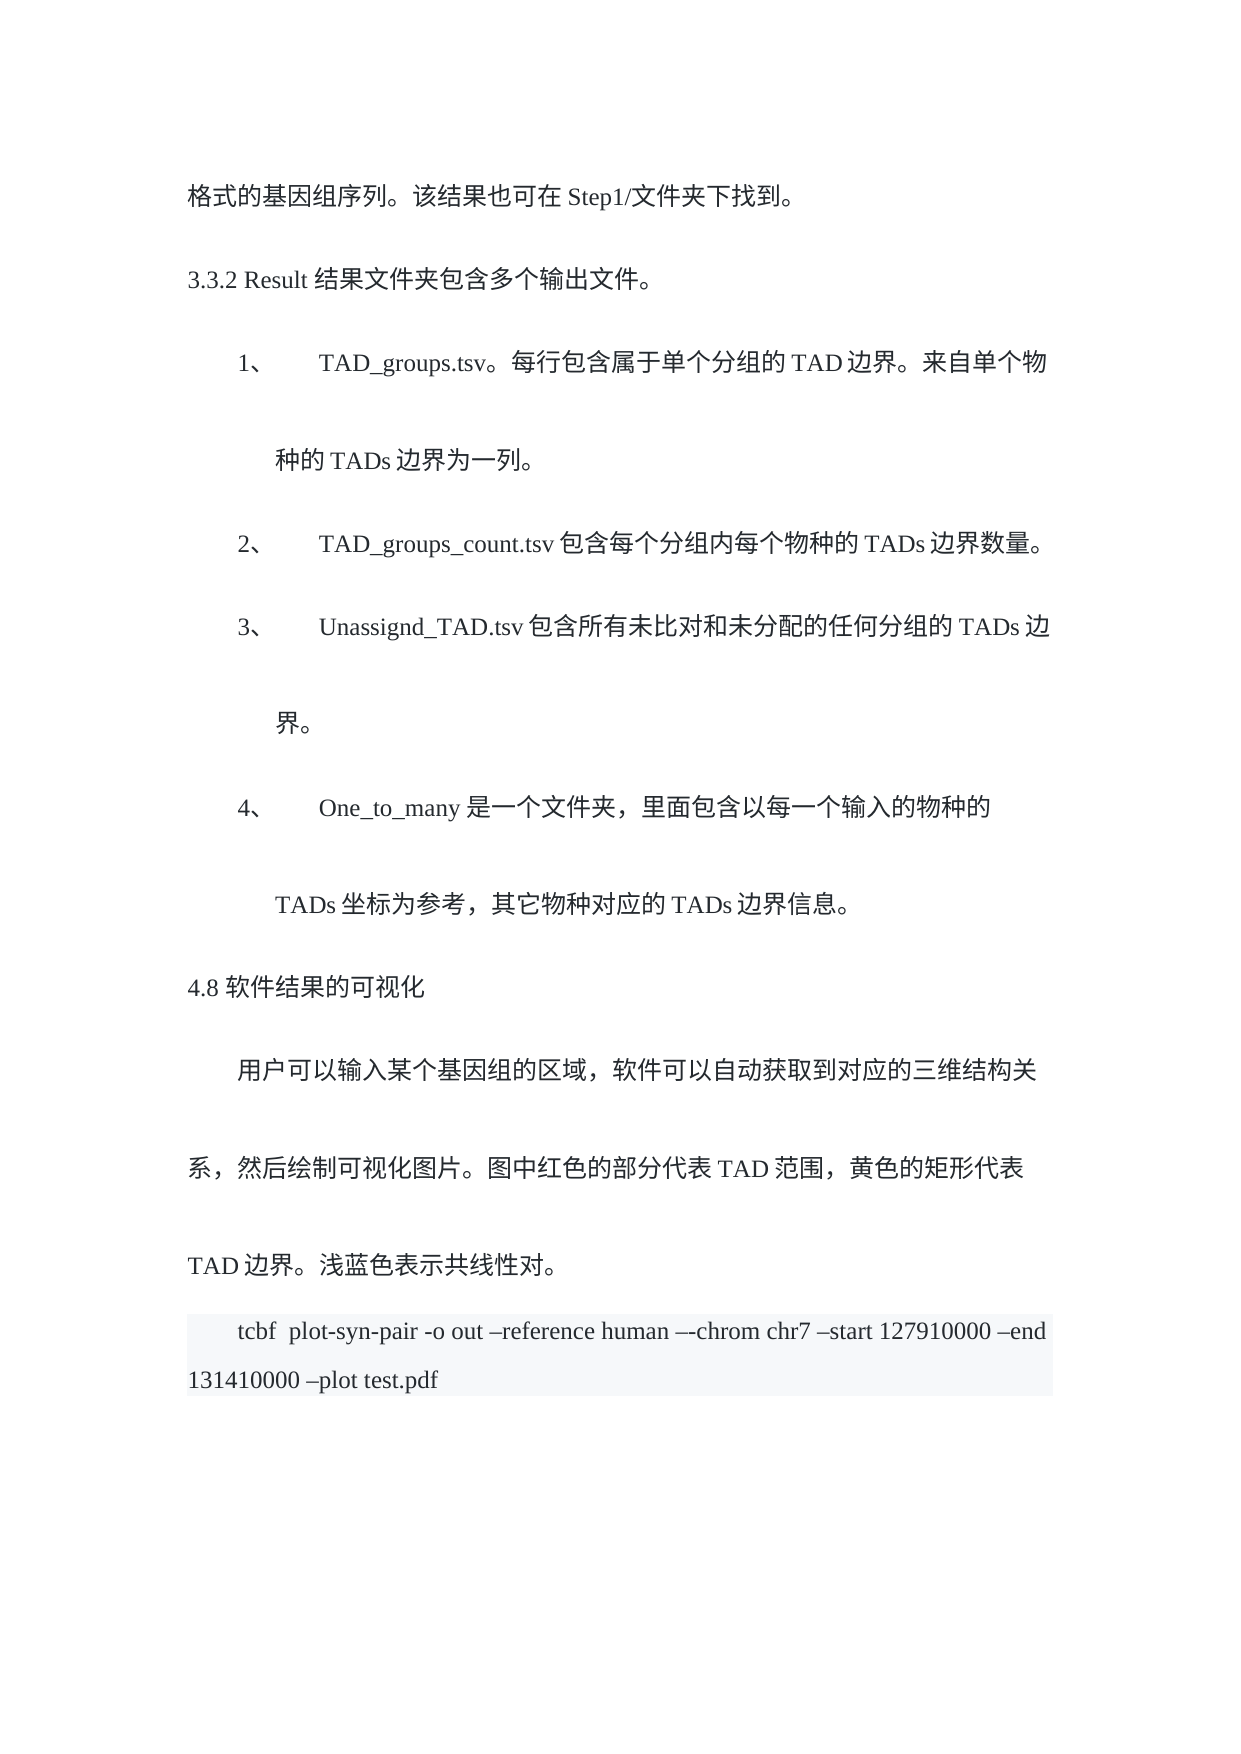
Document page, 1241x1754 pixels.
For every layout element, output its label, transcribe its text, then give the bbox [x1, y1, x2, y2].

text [187, 162, 1053, 227]
list TAD_groups.tsv。每行包含属于单个分组的TAD边界。来自单个物种的TADs边界为一列。 [237, 328, 1053, 491]
list TAD_groups_count.tsv包含每个分组内每个物种的TADs边界数量。 [237, 509, 1053, 574]
list 软件结果的可视化 [187, 953, 1053, 1018]
list One_to_many 是一个文件夹，里面包含以每一个输入的物种的TADs坐标为参考，其它物种对应的TADs边界信息。 [237, 773, 1053, 935]
text tcbf plot-syn-pair -o out –reference human –-chrom chr7 –start 127910000 –end 131410000 –plot test.pdf [187, 1314, 1053, 1396]
text 用户可以输入某个基因组的区域，软件可以自动获取到对应的三维结构关系，然后绘制可视化图片。图中红色的部分代表TAD范围，黄色的矩形代表TAD边界。浅蓝色表示共线性对。 [187, 1036, 1053, 1296]
list Unassignd_TAD.tsv包含所有未比对和未分配的任何分组的TADs边界。 [237, 592, 1053, 754]
text 3.3.2 Result 结果文件夹包含多个输出文件。 [187, 245, 1053, 310]
